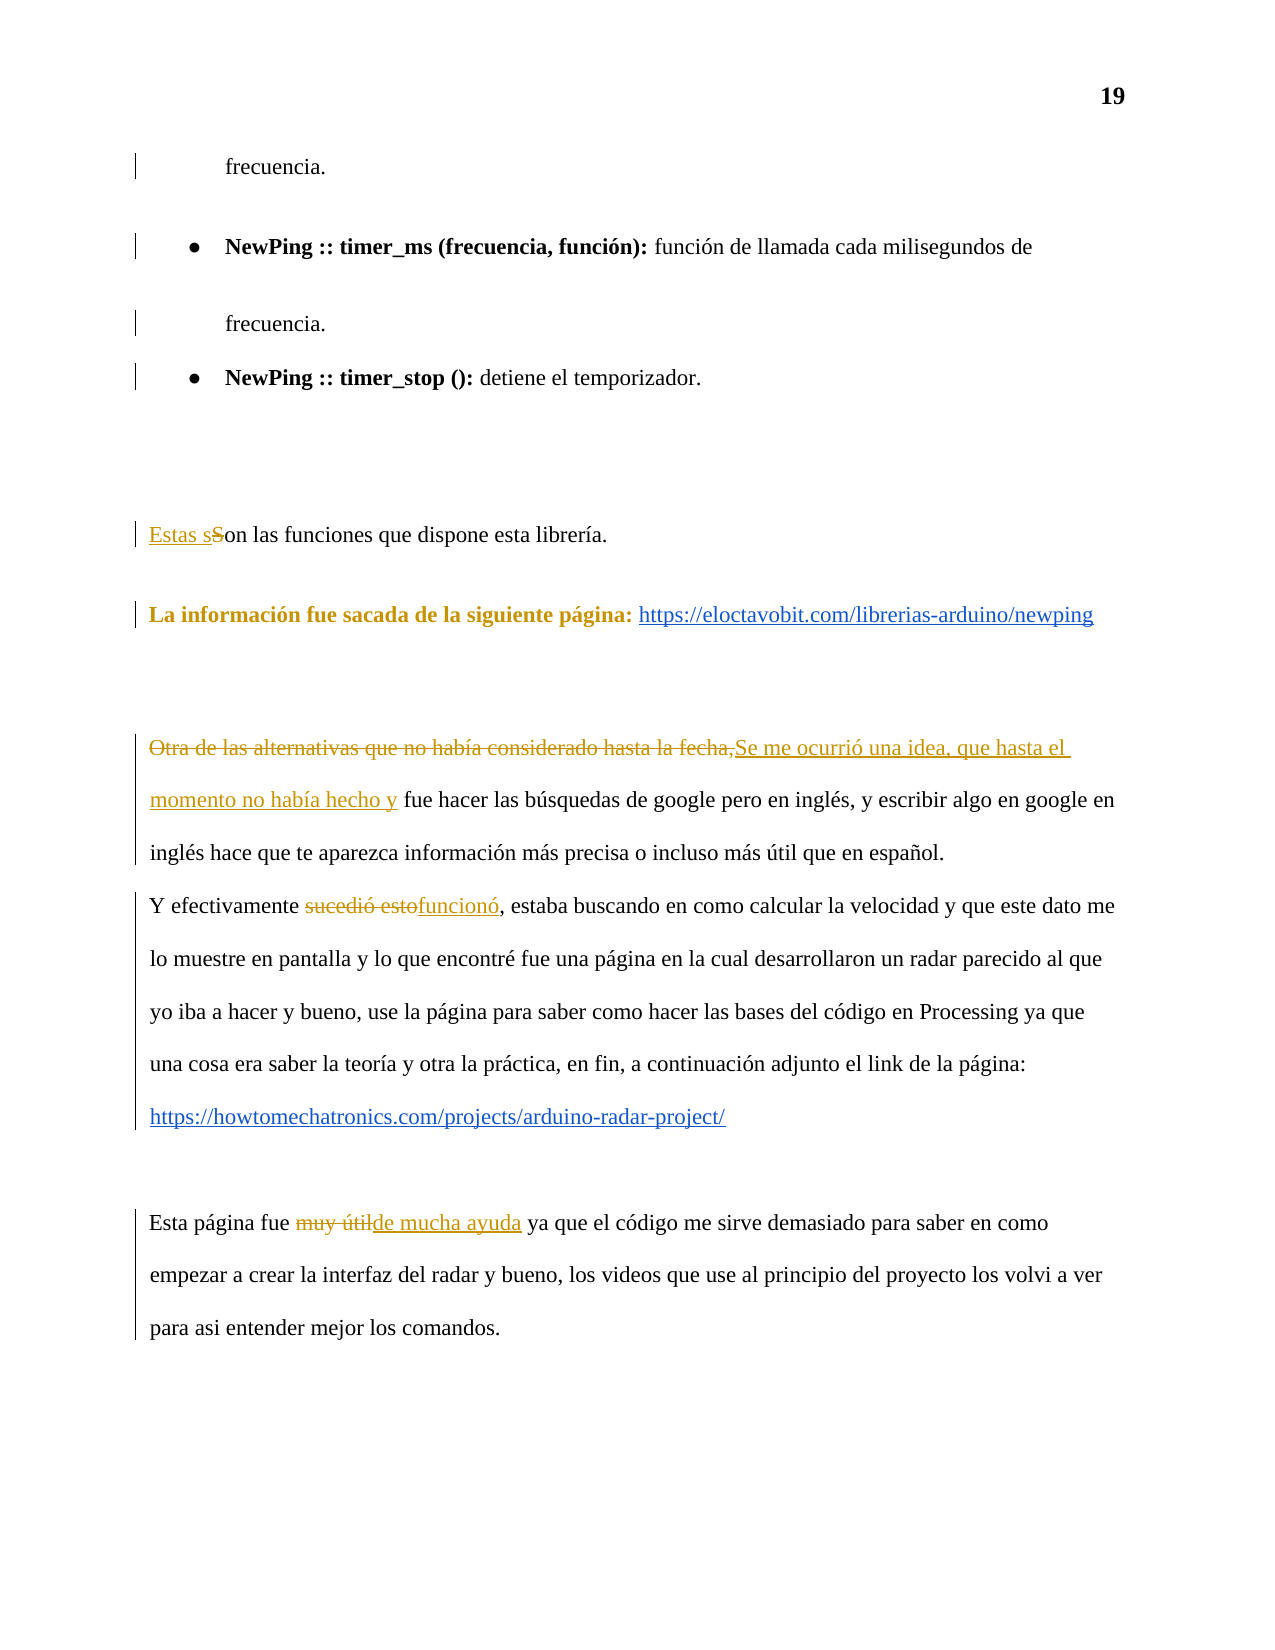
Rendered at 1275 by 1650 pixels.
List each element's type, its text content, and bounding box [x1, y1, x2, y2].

text Esta página fue ya que el código me sirve demasiado para saber en como empezar a crear la interfaz del radar y bueno, los videos que use al principio del proyecto los volvi a ver para asi entender mejor los comandos. [148, 1209, 1123, 1340]
text La información fue sacada de la siguiente página: https://eloctavobit.com/librerias-arduino/newping [148, 601, 1124, 628]
text frecuencia. [225, 310, 1123, 336]
text Y efectivamente , estaba buscando en como calcular la velocidad y que este dato me lo muestre en pantalla y lo que encontré fue una página en la cual desarrollaron un radar parecido al que yo iba a hacer y bueno, use la página para saber como hacer las bases del código en Processing ya que una cosa era saber la teoría y otra la práctica, en fin, a continuación adjunto el link de la página: https://howtomechatronics.com/projects/arduino-radar-project/ [148, 892, 1123, 1129]
list NewPing :: timer_ms (frecuencia, función): función de llamada cada milisegundos de [187, 233, 1123, 259]
text frecuencia. [225, 153, 1123, 179]
list NewPing :: timer_stop (): detiene el temporizador. [187, 363, 1123, 390]
text on las funciones que dispone esta librería. [148, 521, 1123, 547]
text fue hacer las búsquedas de google pero en inglés, y escribir algo en google en inglés hace que te aparezca información más precisa o incluso más útil que en español. [148, 733, 1123, 865]
